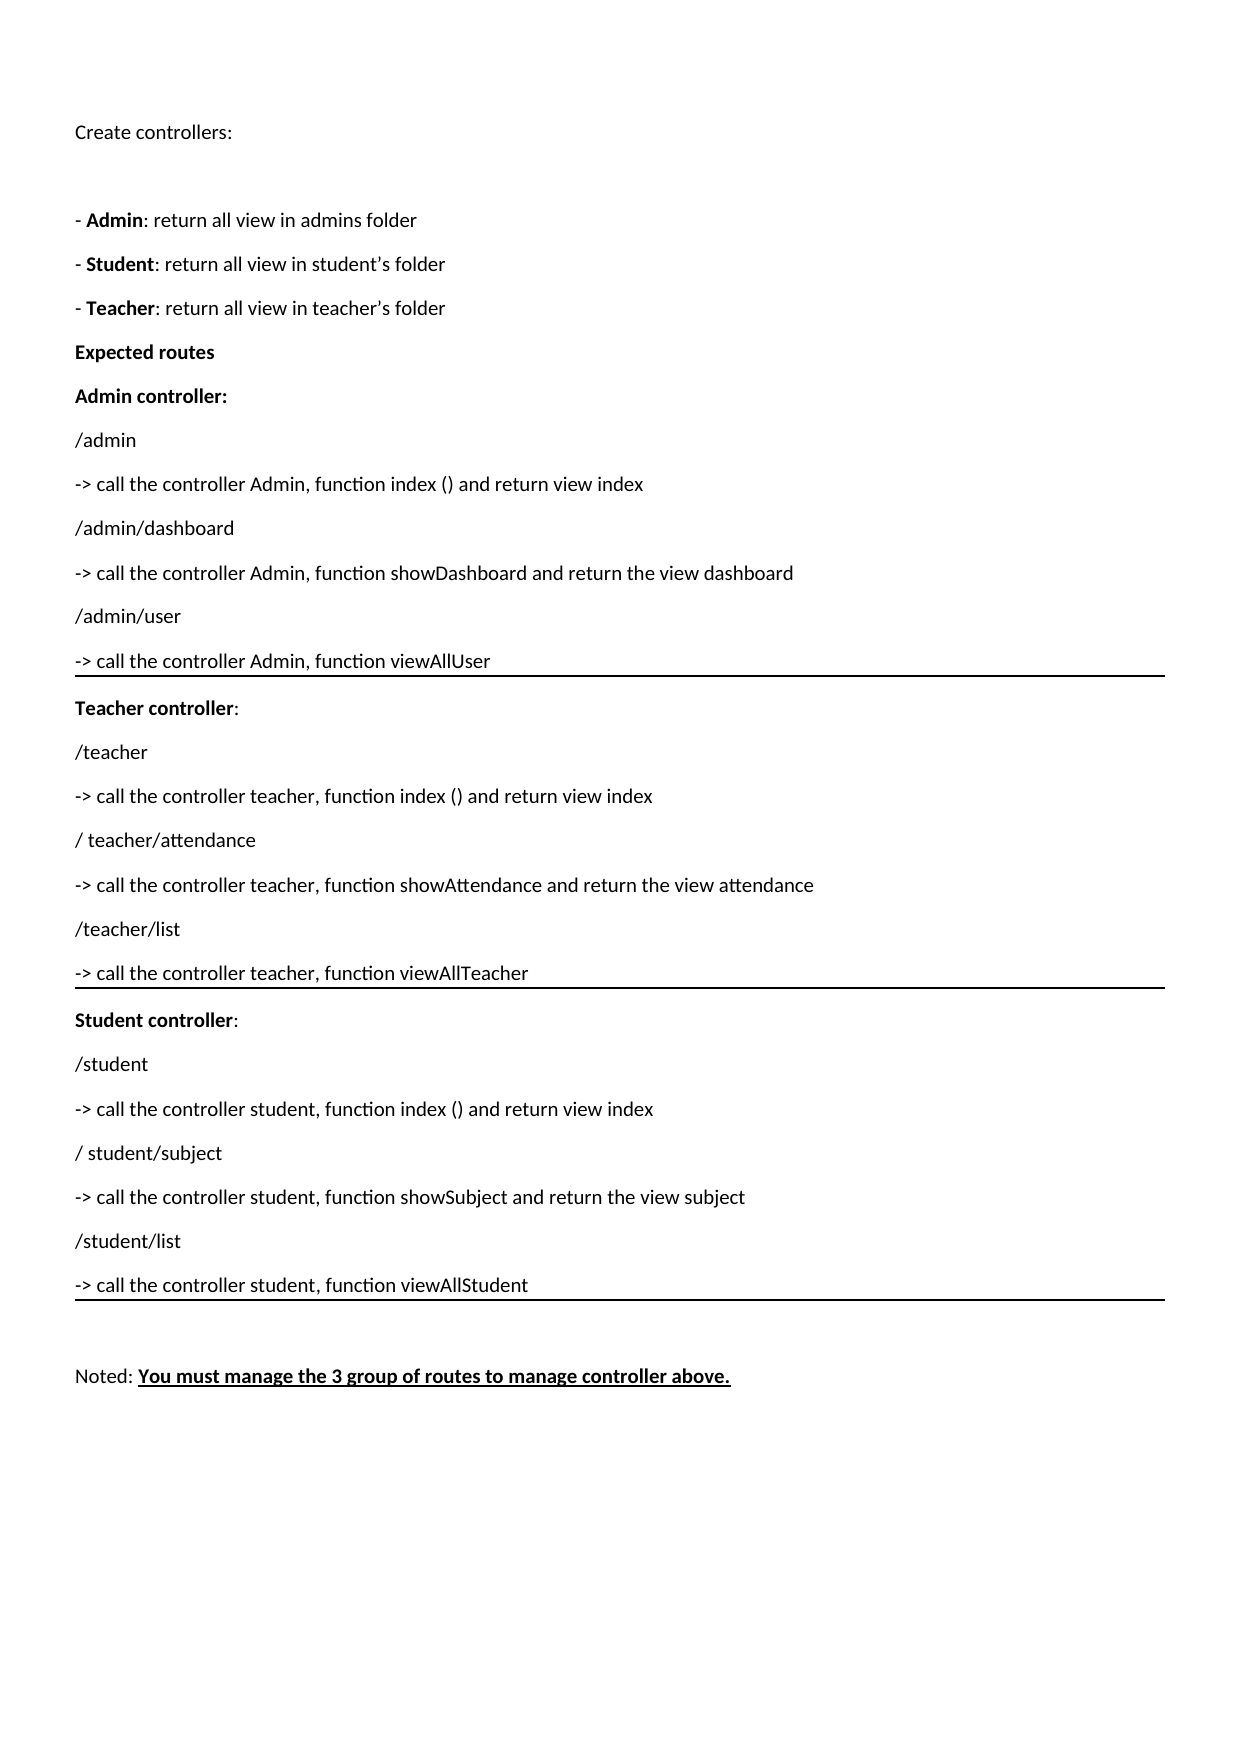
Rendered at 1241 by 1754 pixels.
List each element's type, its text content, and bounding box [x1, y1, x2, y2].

text /admin/user [75, 604, 1165, 629]
text Expected routes [75, 339, 1165, 365]
text Admin controller: [75, 383, 1165, 409]
text / teacher/attendance [75, 828, 1165, 853]
text /student/list [75, 1228, 1165, 1253]
text /admin/dashboard [75, 516, 1165, 541]
text - Student: return all view in student’s folder [75, 251, 1165, 277]
text Teacher controller: [75, 696, 1165, 721]
text - Admin: return all view in admins folder [75, 207, 1165, 233]
text -> call the controller Admin, function viewAllUser [75, 648, 1165, 675]
text -> call the controller student, function index () and return view index [75, 1096, 1165, 1121]
text Noted: You must manage the 3 group of routes to manage controller above. [75, 1364, 1165, 1389]
text -> call the controller teacher, function viewAllTeacher [75, 960, 1165, 987]
text /teacher/list [75, 916, 1165, 941]
text Create controllers: [75, 119, 1165, 144]
text -> call the controller Admin, function showDashboard and return the view dashboard [75, 560, 1165, 585]
text -> call the controller student, function viewAllStudent [75, 1272, 1165, 1299]
text -> call the controller student, function showSubject and return the view subject [75, 1184, 1165, 1209]
text - Teacher: return all view in teacher’s folder [75, 295, 1165, 321]
text /teacherdentr contr------eturn the ter [75, 739, 1165, 765]
text / student/subject [75, 1140, 1165, 1165]
text -> call the controller teacher, function showAttendance and return the view attendance [75, 872, 1165, 897]
text -> call the controller Admin, function index () and return view index [75, 472, 1165, 497]
text /admin [75, 427, 1165, 453]
text -> call the controller teacher, function index () and return view index [75, 784, 1165, 809]
text /studentdentr contr------eturn the ter [75, 1052, 1165, 1077]
text Student controller: [75, 1008, 1165, 1033]
